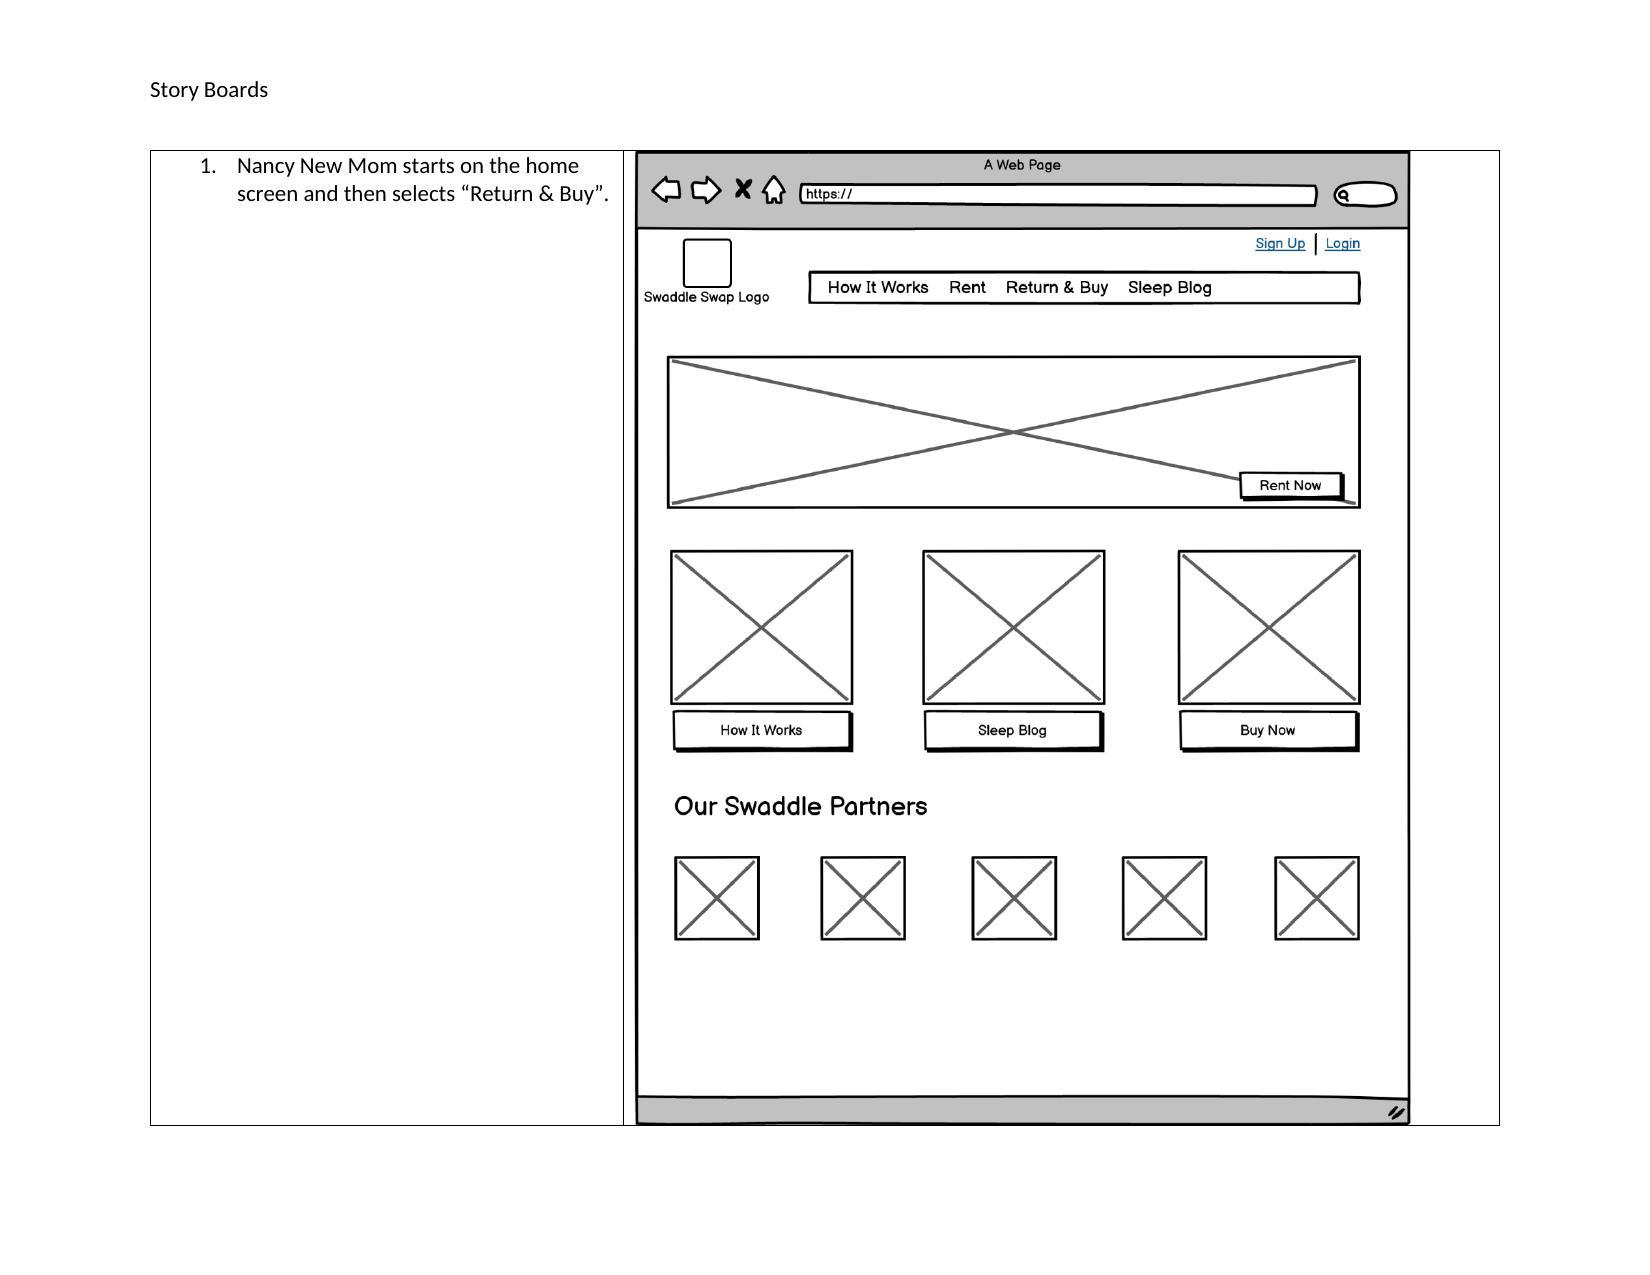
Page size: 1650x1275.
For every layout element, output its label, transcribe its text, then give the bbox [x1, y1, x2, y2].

table_header [1411, 151, 1499, 1125]
table_header Nancy New Mom starts on the home screen and then selects “Return & Buy”. [151, 151, 623, 1125]
picture [634, 151, 1411, 1125]
table_header [624, 151, 634, 1125]
